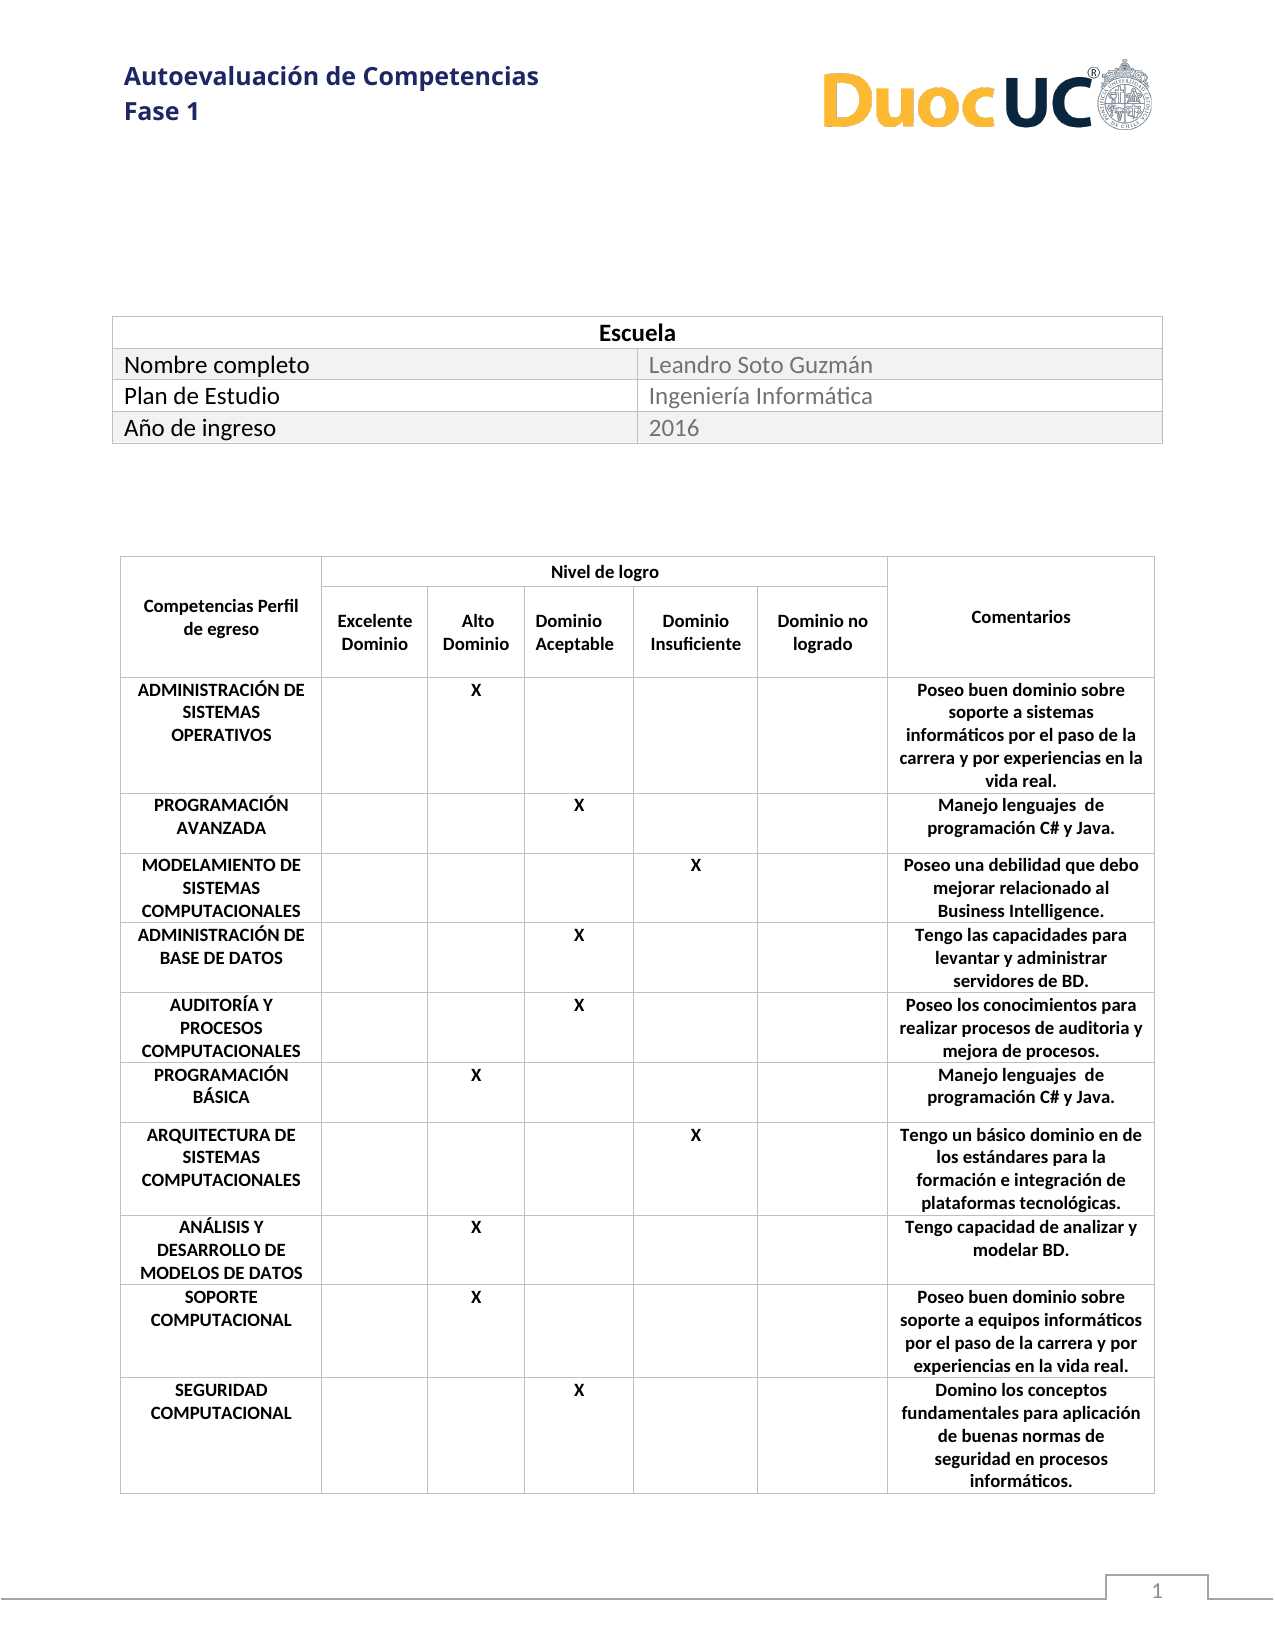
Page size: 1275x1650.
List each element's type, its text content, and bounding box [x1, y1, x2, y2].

table_cell Nombre completo [113, 349, 637, 379]
table_cell Año de ingreso [113, 412, 637, 442]
table_cell Plan de Estudio [113, 380, 637, 411]
table_cell [758, 923, 887, 992]
table_cell PROGRAMACIÓN AVANZADA [121, 794, 321, 852]
table_cell [322, 1063, 427, 1122]
table_cell [634, 993, 757, 1062]
table_cell [634, 1216, 757, 1284]
table_header Escuela [113, 317, 1162, 348]
table_cell X [525, 794, 633, 852]
table_cell Manejo lenguajes de programación C# y Java. [888, 1063, 1154, 1122]
table_cell [525, 1123, 633, 1214]
table_cell [525, 678, 633, 792]
table_cell Tengo capacidad de analizar y modelar BD. [888, 1216, 1154, 1284]
table_cell [758, 1378, 887, 1493]
table_cell Manejo lenguajes de programación C# y Java. [888, 794, 1154, 852]
table_cell Dominio Aceptable [525, 587, 633, 677]
table_cell [428, 1378, 524, 1493]
table_cell X [428, 1285, 524, 1377]
table_cell [428, 923, 524, 992]
table_cell [634, 1063, 757, 1122]
table_cell [322, 923, 427, 992]
table_cell [525, 1216, 633, 1284]
table_cell X [634, 854, 757, 922]
table_cell [525, 854, 633, 922]
table_cell Poseo buen dominio sobre soporte a equipos informáticos por el paso de la carrera y por experiencias en la vida real. [888, 1285, 1154, 1377]
table_cell [322, 1123, 427, 1214]
table_cell MODELAMIENTO DE SISTEMAS COMPUTACIONALES [121, 854, 321, 922]
table_cell [634, 923, 757, 992]
table_cell ADMINISTRACIÓN DE BASE DE DATOS [121, 923, 321, 992]
table_cell [428, 854, 524, 922]
table_cell [758, 1123, 887, 1214]
table_cell SOPORTE COMPUTACIONAL [121, 1285, 321, 1377]
table_cell X [634, 1123, 757, 1214]
table_cell SEGURIDAD COMPUTACIONAL [121, 1378, 321, 1493]
table_cell [758, 678, 887, 792]
table_cell [322, 1216, 427, 1284]
table_cell Excelente Dominio [322, 587, 427, 677]
table_cell PROGRAMACIÓN BÁSICA [121, 1063, 321, 1122]
table_cell ADMINISTRACIÓN DE SISTEMAS OPERATIVOS [121, 678, 321, 792]
table_cell [428, 794, 524, 852]
table_cell ARQUITECTURA DE SISTEMAS COMPUTACIONALES [121, 1123, 321, 1214]
table_cell [322, 678, 427, 792]
table_cell [758, 1216, 887, 1284]
table_cell AUDITORÍA Y PROCESOS COMPUTACIONALES [121, 993, 321, 1062]
table_cell [322, 794, 427, 852]
table_cell Tengo las capacidades para levantar y administrar servidores de BD. [888, 923, 1154, 992]
table_cell X [428, 678, 524, 792]
picture [824, 59, 1152, 130]
table_cell [322, 1285, 427, 1377]
table_cell [634, 794, 757, 852]
table_cell [525, 1285, 633, 1377]
table_cell [322, 1378, 427, 1493]
table_cell X [525, 1378, 633, 1493]
table_cell Poseo los conocimientos para realizar procesos de auditoria y mejora de procesos. [888, 993, 1154, 1062]
table_cell [428, 1123, 524, 1214]
table_cell [758, 1285, 887, 1377]
table_cell [758, 854, 887, 922]
table_cell Tengo un básico dominio en de los estándares para la formación e integración de plataformas tecnológicas. [888, 1123, 1154, 1214]
table_header Competencias Perfil de egreso [121, 557, 321, 677]
table_cell Poseo buen dominio sobre soporte a sistemas informáticos por el paso de la carrera y por experiencias en la vida real. [888, 678, 1154, 792]
table_cell Dominio no logrado [758, 587, 887, 677]
table_cell X [428, 1063, 524, 1122]
table_cell Leandro Soto Guzmán [638, 349, 1162, 379]
table_cell Alto Dominio [428, 587, 524, 677]
table_cell X [525, 923, 633, 992]
table_cell Dominio Insuficiente [634, 587, 757, 677]
table_cell [634, 678, 757, 792]
table_cell 2016 [638, 412, 1162, 442]
table_cell [322, 854, 427, 922]
table_cell [634, 1285, 757, 1377]
table_cell Ingeniería Informática [638, 380, 1162, 411]
table_header Nivel de logro [322, 557, 887, 586]
table_cell [758, 1063, 887, 1122]
table_cell X [428, 1216, 524, 1284]
table_cell [525, 1063, 633, 1122]
table_cell [758, 794, 887, 852]
table_cell [634, 1378, 757, 1493]
table_cell Domino los conceptos fundamentales para aplicación de buenas normas de seguridad en procesos informáticos. [888, 1378, 1154, 1493]
table_header Comentarios [888, 557, 1154, 677]
table_cell X [525, 993, 633, 1062]
table_cell Poseo una debilidad que debo mejorar relacionado al Business Intelligence. [888, 854, 1154, 922]
table_cell [428, 993, 524, 1062]
table_cell [322, 993, 427, 1062]
table_cell [758, 993, 887, 1062]
table_cell ANÁLISIS Y DESARROLLO DE MODELOS DE DATOS [121, 1216, 321, 1284]
